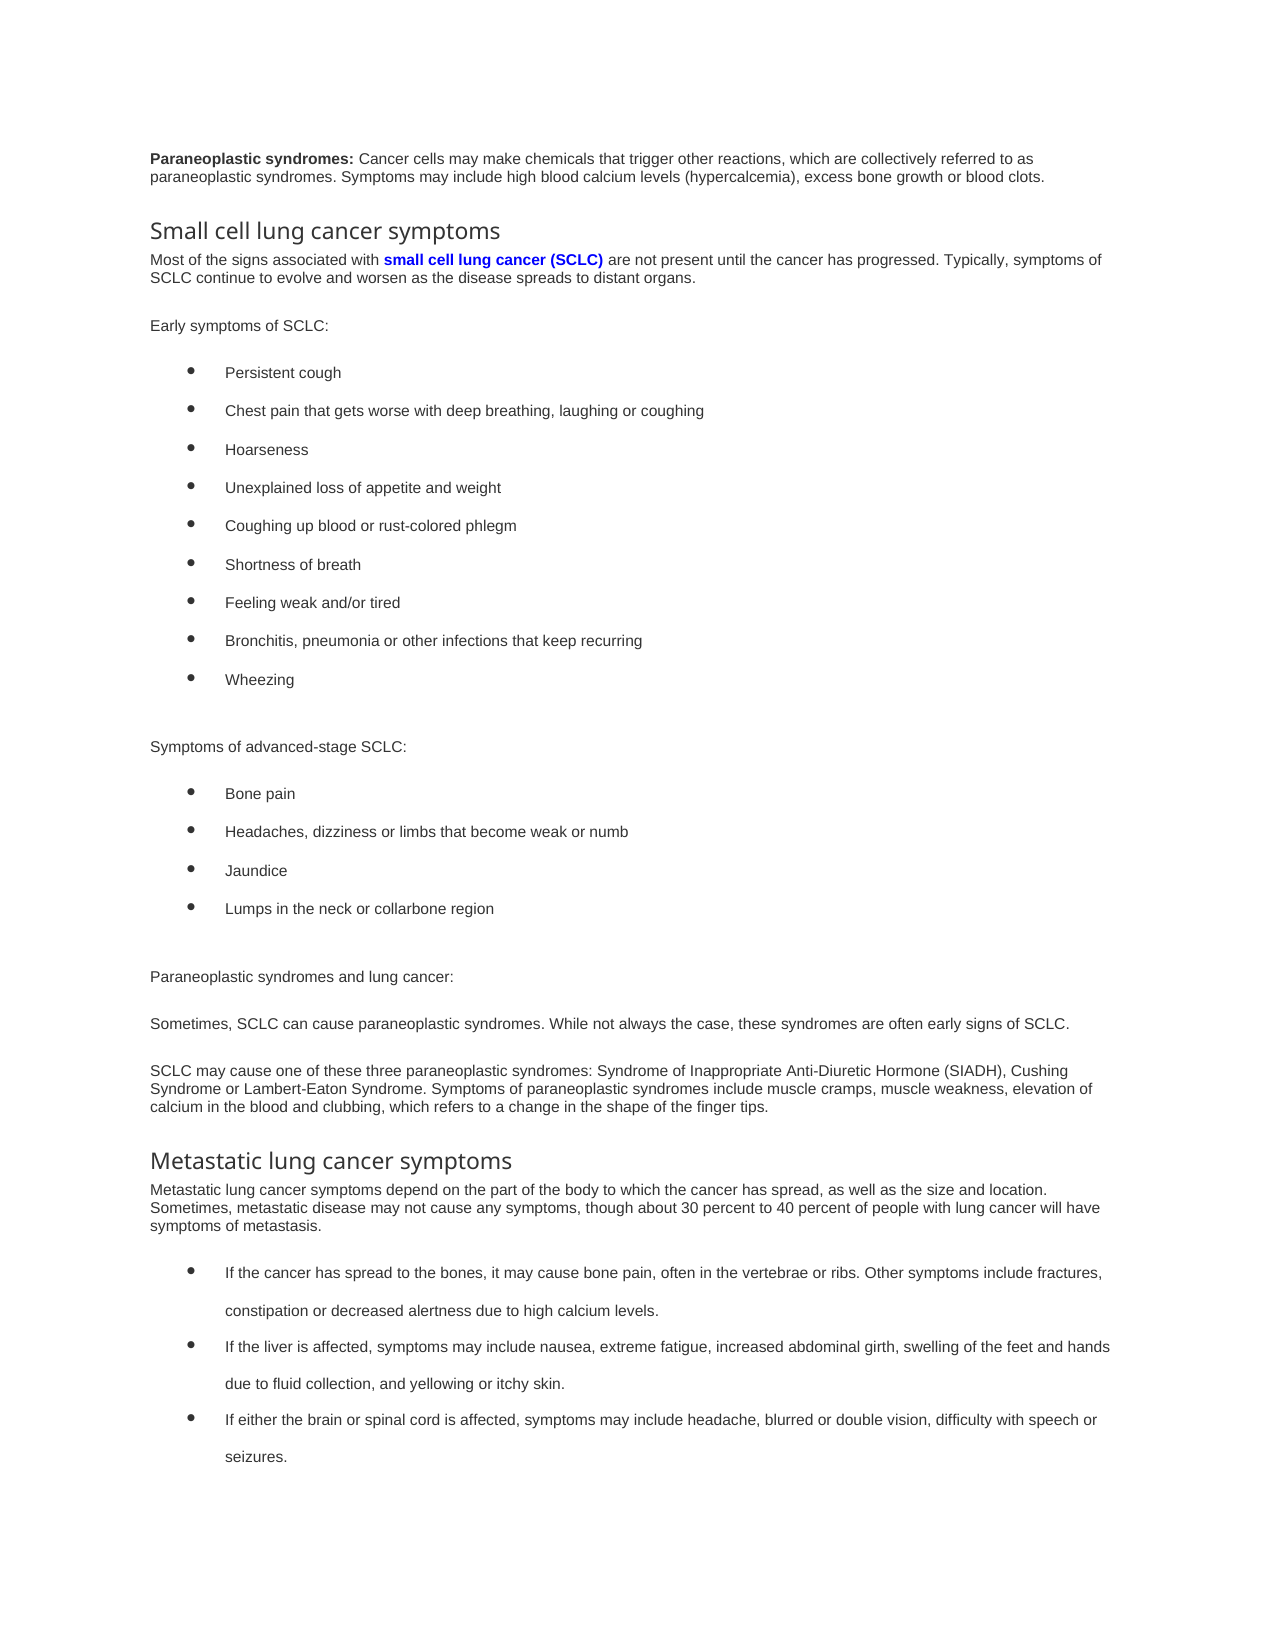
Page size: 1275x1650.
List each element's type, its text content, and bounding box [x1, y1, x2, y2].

list Hoarseness [187, 440, 1125, 459]
list Jaundice [187, 862, 1125, 881]
list If the cancer has spread to the bones, it may cause bone pain, often in the vertebrae or ribs. Other symptoms include fractures, constipation or decreased alertness due to high calcium levels. [187, 1264, 1125, 1319]
text Metastatic lung cancer symptoms depend on the part of the body to which the cancer has spread, as well as the size and location. Sometimes, metastatic disease may not cause any symptoms, though about 30 percent to 40 percent of people with lung cancer will have symptoms of metastasis. [150, 1181, 1125, 1235]
text Paraneoplastic syndromes: Cancer cells may make chemicals that trigger other reactions, which are collectively referred to as paraneoplastic syndromes. Symptoms may include high blood calcium levels (hypercalcemia), excess bone growth or blood clots. [150, 150, 1125, 186]
list If either the brain or spinal cord is affected, symptoms may include headache, blurred or double vision, difficulty with speech or seizures. [187, 1411, 1125, 1466]
list Coughing up blood or rust-colored phlegm [187, 517, 1125, 536]
text SCLC may cause one of these three paraneoplastic syndromes: Syndrome of Inappropriate Anti-Diuretic Hormone (SIADH), Cushing Syndrome or Lambert-Eaton Syndrome. Symptoms of paraneoplastic syndromes include muscle cramps, muscle weakness, elevation of calcium in the blood and clubbing, which refers to a change in the shape of the finger tips. [150, 1062, 1125, 1116]
list Bone pain [187, 785, 1125, 804]
text Sometimes, SCLC can cause paraneoplastic syndromes. While not always the case, these syndromes are often early signs of SCLC. [150, 1014, 1125, 1033]
list Shortness of breath [187, 555, 1125, 574]
list Wheezing [187, 670, 1125, 689]
list Chest pain that gets worse with deep breathing, laughing or coughing [187, 402, 1125, 421]
text Paraneoplastic syndromes and lung cancer: [150, 967, 1125, 985]
list Persistent cough [187, 363, 1125, 383]
list Feeling weak and/or tired [187, 593, 1125, 613]
text Early symptoms of SCLC: [150, 316, 1125, 334]
list If the liver is affected, symptoms may include nausea, extreme fatigue, increased abdominal girth, swelling of the feet and hands due to fluid collection, and yellowing or itchy skin. [187, 1337, 1125, 1393]
subtitle Metastatic lung cancer symptoms [150, 1145, 1125, 1176]
list Unexplained loss of appetite and weight [187, 478, 1125, 498]
text Most of the signs associated with small cell lung cancer (SCLC) are not present until the cancer has progressed. Typically, symptoms of SCLC continue to evolve and worsen as the disease spreads to distant organs. [150, 251, 1125, 287]
list Bronchitis, pneumonia or other infections that keep recurring [187, 632, 1125, 651]
list Headaches, dizziness or limbs that become weak or numb [187, 823, 1125, 842]
list Lumps in the neck or collarbone region [187, 900, 1125, 919]
text Symptoms of advanced-stage SCLC: [150, 738, 1125, 756]
subtitle Small cell lung cancer symptoms [150, 215, 1125, 246]
